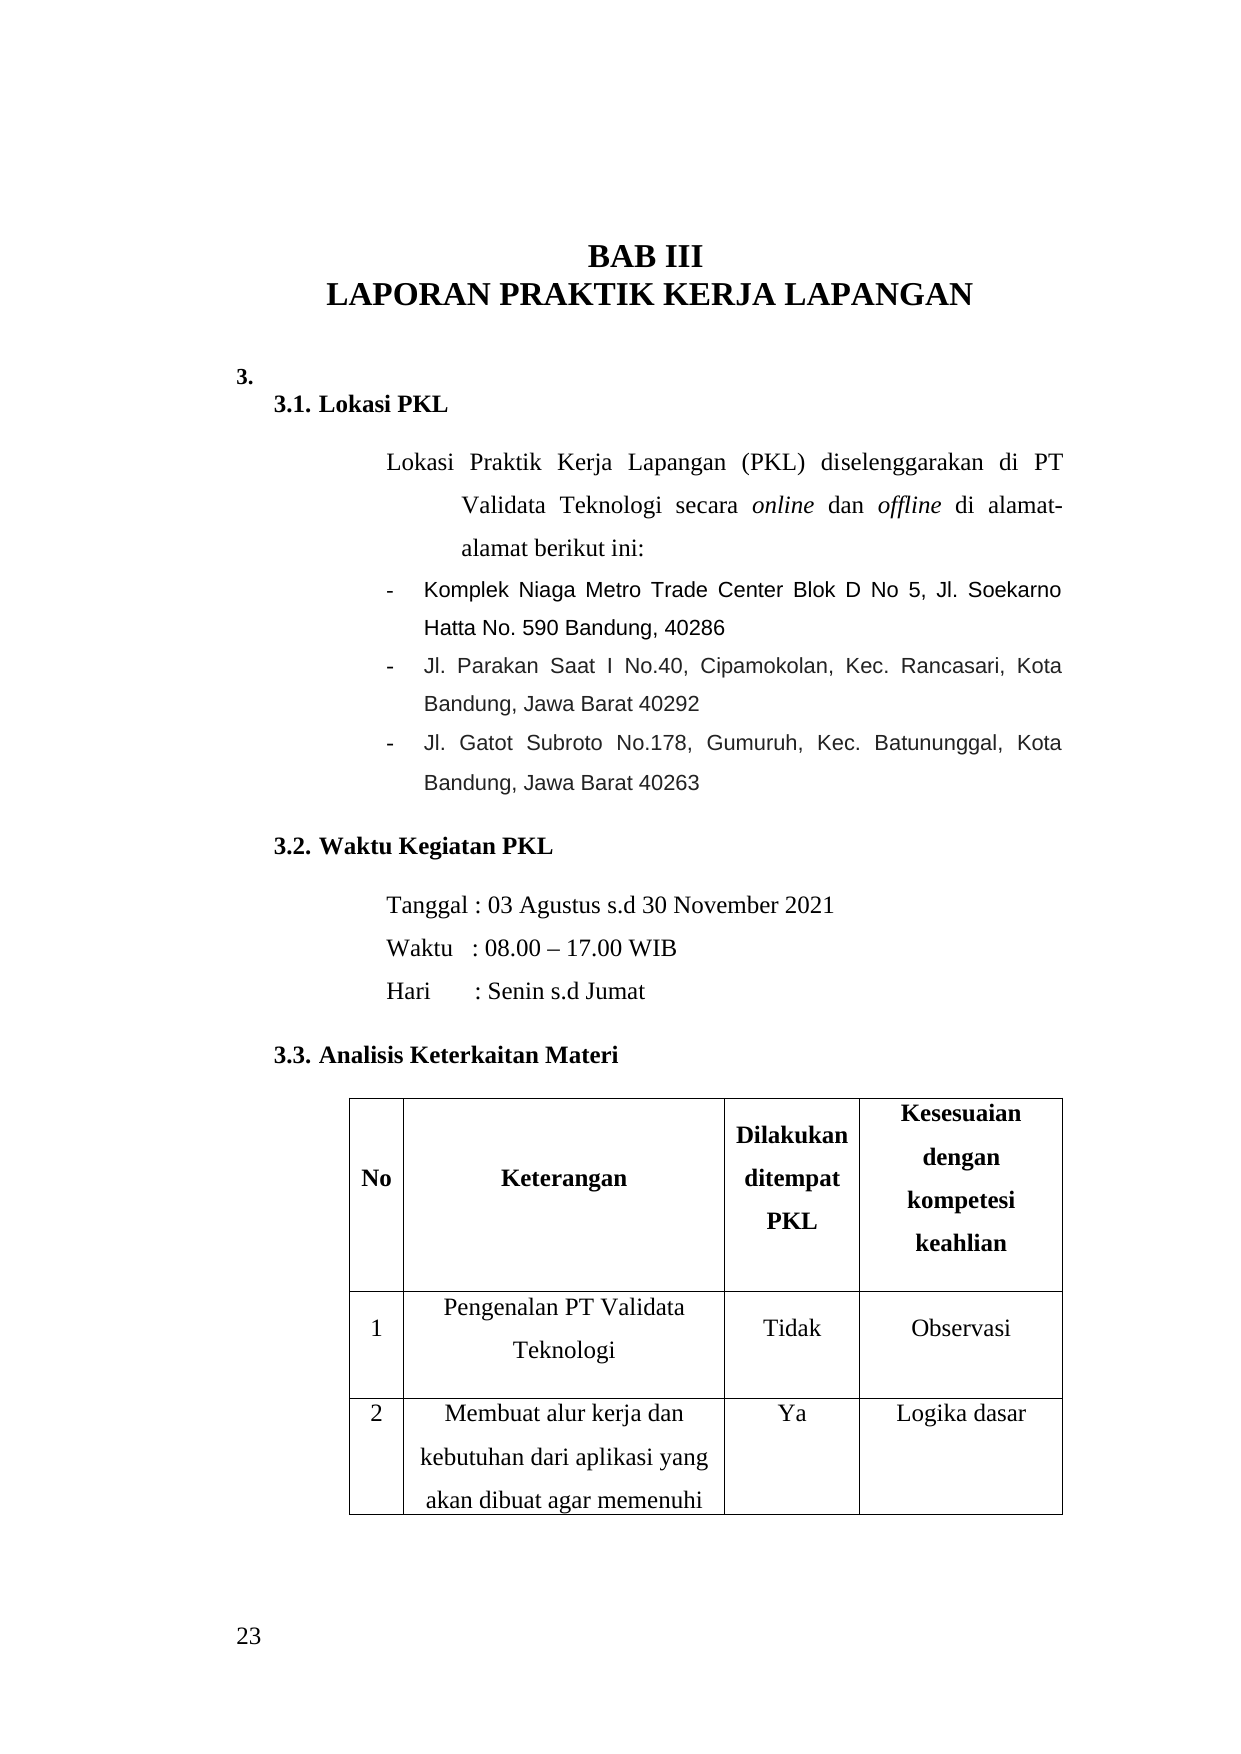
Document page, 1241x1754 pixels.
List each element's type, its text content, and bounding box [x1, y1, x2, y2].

table_header Keterangan [404, 1099, 724, 1291]
table_header Dilakukan ditempat PKL [725, 1099, 859, 1291]
table_cell Pengenalan PT Validata Teknologi [404, 1292, 724, 1397]
list Waktu : 08.00 – 17.00 WIB [386, 933, 1063, 962]
table_cell Tidak [725, 1292, 859, 1397]
list Jl. Parakan Saat I No.40, Cipamokolan, Kec. Rancasari, Kota Bandung, Jawa Barat 40292 [386, 652, 1063, 716]
list Komplek Niaga Metro Trade Center Blok D No 5, Jl. Soekarno Hatta No. 590 Bandung, 40286 [386, 576, 1063, 639]
subtitle BAB III LAPORAN PRAKTIK KERJA LAPANGAN [236, 236, 1063, 313]
subtitle Lokasi PKL [274, 389, 1063, 418]
table_cell 1 [350, 1292, 403, 1397]
table_cell 2 [350, 1399, 403, 1513]
table_cell Ya [725, 1399, 859, 1513]
table_cell Logika dasar [860, 1399, 1062, 1513]
table_cell Observasi [860, 1292, 1062, 1397]
table_header Kesesuaian dengan kompetesi keahlian [860, 1099, 1062, 1291]
list Jl. Gatot Subroto No.178, Gumuruh, Kec. Batununggal, Kota Bandung, Jawa Barat 40263 [386, 729, 1063, 796]
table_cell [404, 1399, 724, 1513]
list Tanggal : 03 Agustus s.d 30 November 2021 [386, 890, 1063, 918]
table_header No [350, 1099, 403, 1291]
subtitle Waktu Kegiatan PKL [274, 831, 1063, 859]
list Hari : Senin s.d Jumat [386, 976, 1063, 1005]
text Lokasi Praktik Kerja Lapangan (PKL) diselenggarakan di PT Validata Teknologi secara online dan offline di alamat-alamat berikut ini: [386, 447, 1063, 562]
subtitle Analisis Keterkaitan Materi [274, 1040, 1063, 1069]
